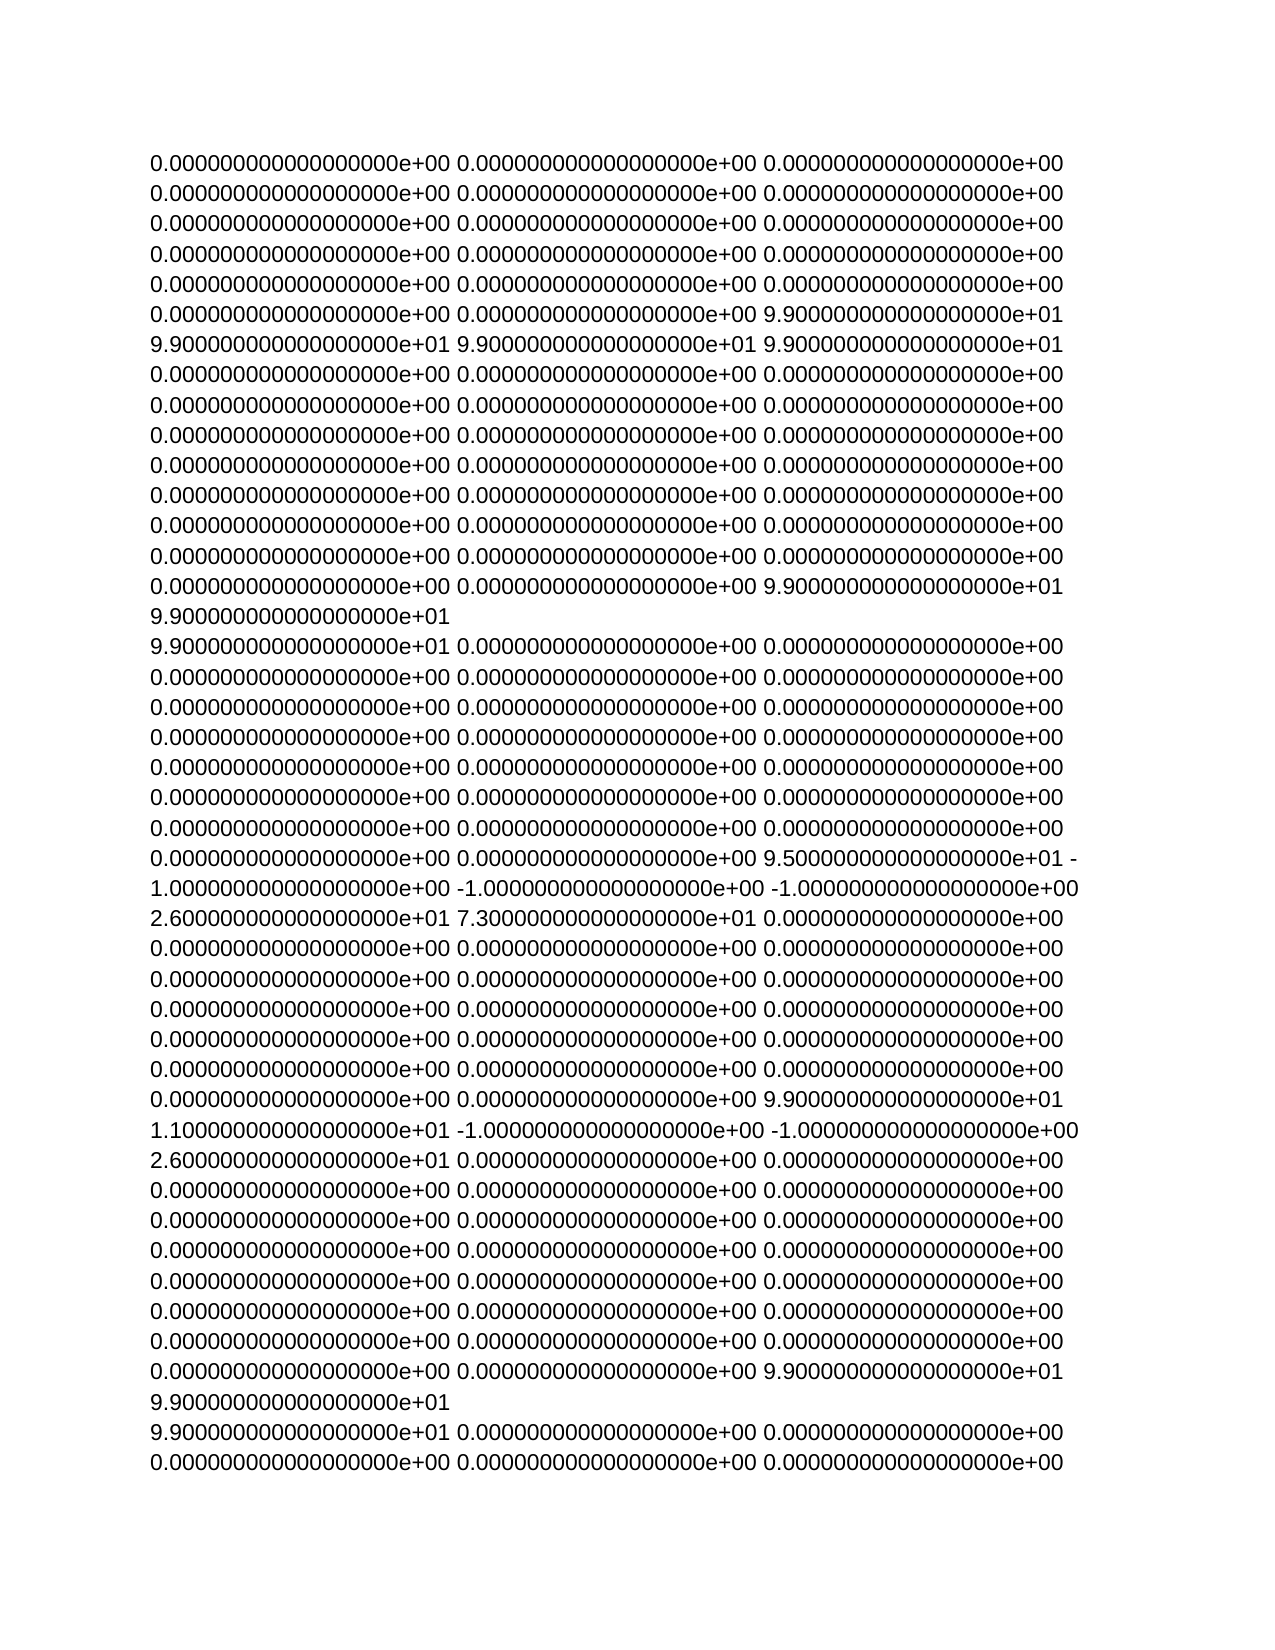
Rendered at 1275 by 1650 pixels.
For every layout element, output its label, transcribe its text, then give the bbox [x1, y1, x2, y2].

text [150, 1419, 1125, 1475]
text 9.900000000000000000e+01 0.000000000000000000e+00 0.000000000000000000e+00 0.000000000000000000e+00 0.000000000000000000e+00 0.000000000000000000e+00 0.000000000000000000e+00 0.000000000000000000e+00 0.000000000000000000e+00 0.000000000000000000e+00 0.000000000000000000e+00 0.000000000000000000e+00 0.000000000000000000e+00 0.000000000000000000e+00 0.000000000000000000e+00 0.000000000000000000e+00 0.000000000000000000e+00 0.000000000000000000e+00 0.000000000000000000e+00 0.000000000000000000e+00 0.000000000000000000e+00 0.000000000000000000e+00 0.000000000000000000e+00 9.500000000000000000e+01 -1.000000000000000000e+00 -1.000000000000000000e+00 -1.000000000000000000e+00 2.600000000000000000e+01 7.300000000000000000e+01 0.000000000000000000e+00 0.000000000000000000e+00 0.000000000000000000e+00 0.000000000000000000e+00 0.000000000000000000e+00 0.000000000000000000e+00 0.000000000000000000e+00 0.000000000000000000e+00 0.000000000000000000e+00 0.000000000000000000e+00 0.000000000000000000e+00 0.000000000000000000e+00 0.000000000000000000e+00 0.000000000000000000e+00 0.000000000000000000e+00 0.000000000000000000e+00 0.000000000000000000e+00 0.000000000000000000e+00 9.900000000000000000e+01 1.100000000000000000e+01 -1.000000000000000000e+00 -1.000000000000000000e+00 2.600000000000000000e+01 0.000000000000000000e+00 0.000000000000000000e+00 0.000000000000000000e+00 0.000000000000000000e+00 0.000000000000000000e+00 0.000000000000000000e+00 0.000000000000000000e+00 0.000000000000000000e+00 0.000000000000000000e+00 0.000000000000000000e+00 0.000000000000000000e+00 0.000000000000000000e+00 0.000000000000000000e+00 0.000000000000000000e+00 0.000000000000000000e+00 0.000000000000000000e+00 0.000000000000000000e+00 0.000000000000000000e+00 0.000000000000000000e+00 0.000000000000000000e+00 0.000000000000000000e+00 0.000000000000000000e+00 9.900000000000000000e+01 9.900000000000000000e+01 [150, 633, 1125, 1415]
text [150, 150, 1125, 629]
